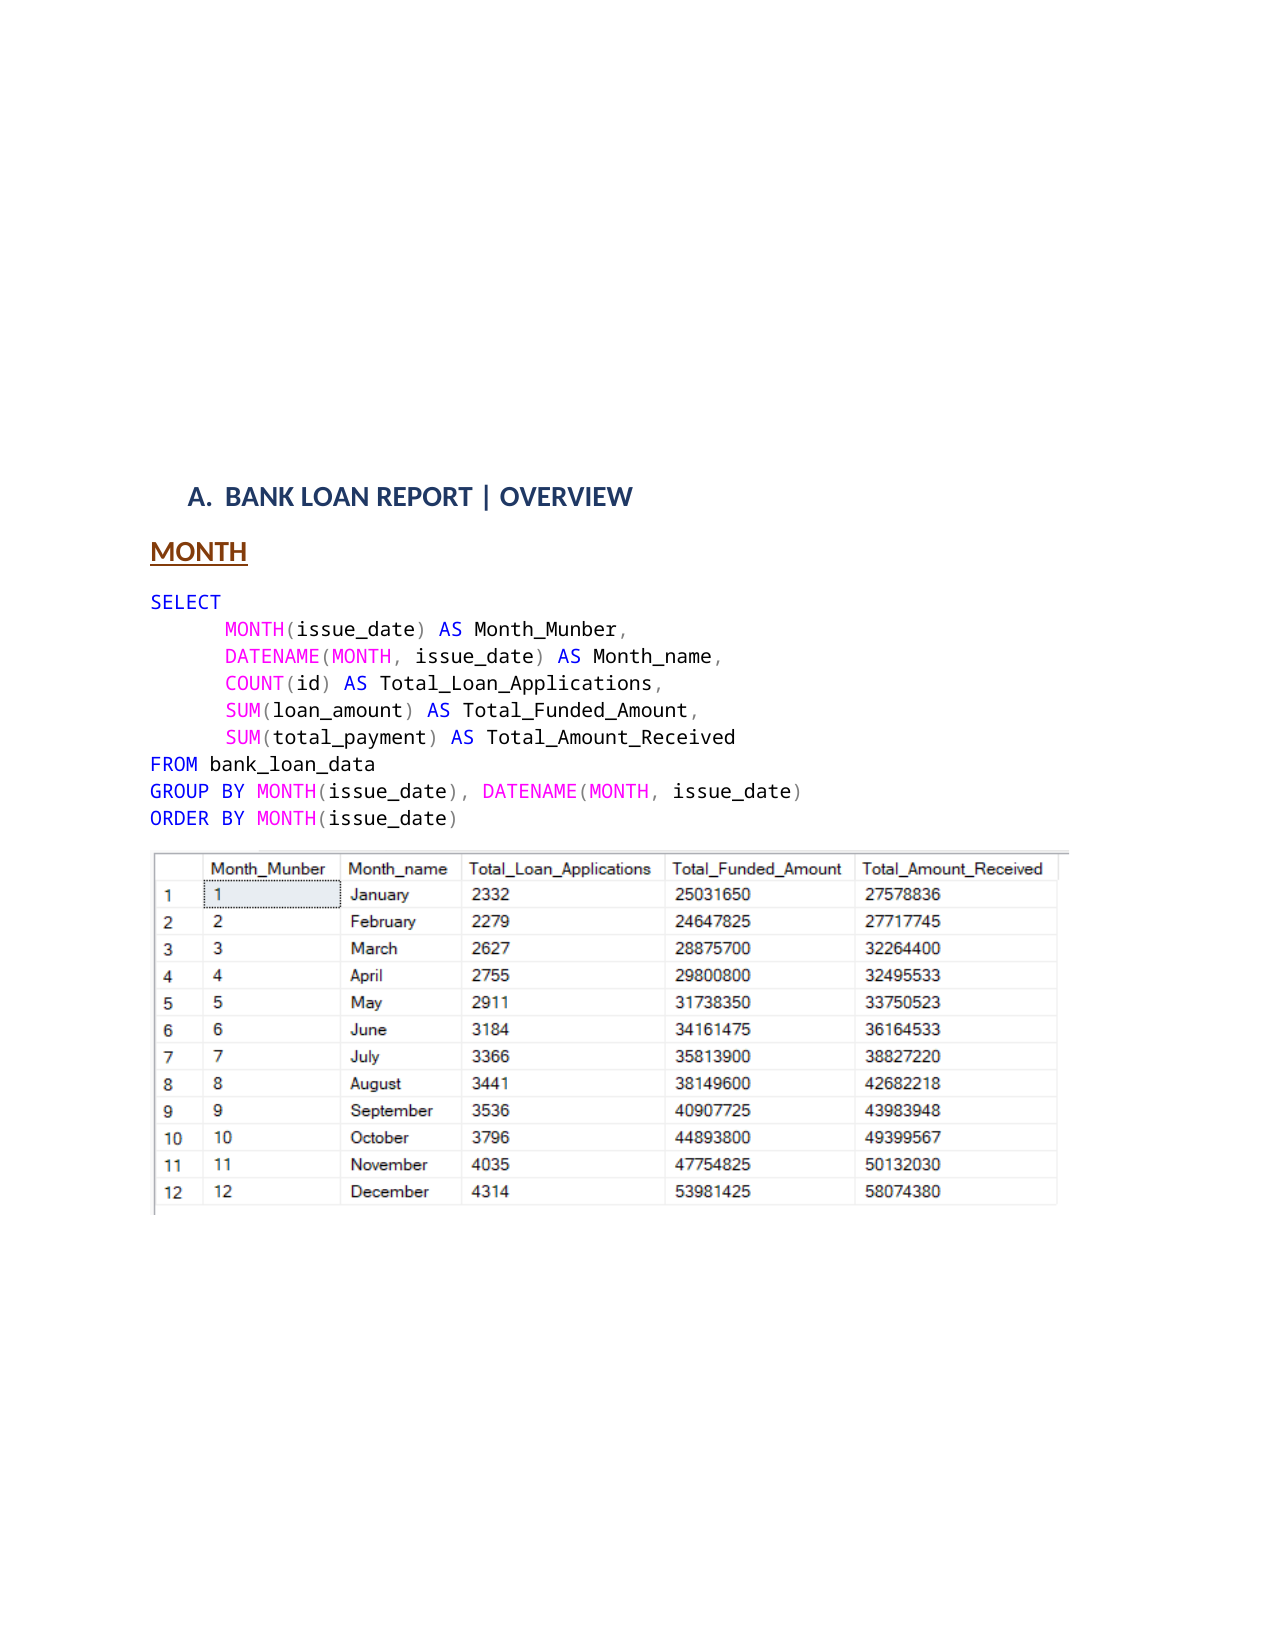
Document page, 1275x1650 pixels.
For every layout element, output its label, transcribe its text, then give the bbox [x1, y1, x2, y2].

text SUM(total_payment) AS Total_Amount_Received [150, 723, 1125, 750]
text GROUP BY MONTH(issue_date), DATENAME(MONTH, issue_date) [150, 777, 1125, 804]
text MONTH [150, 533, 1125, 569]
text SUM(loan_amount) AS Total_Funded_Amount, [150, 696, 1125, 723]
text DATENAME(MONTH, issue_date) AS Month_name, [150, 642, 1125, 669]
text COUNT(id) AS Total_Loan_Applications, [150, 669, 1125, 696]
text FROM bank_loan_data [150, 750, 1125, 777]
text MONTH(issue_date) AS Month_Munber, [150, 615, 1125, 642]
text SELECT [150, 588, 1125, 615]
list BANK LOAN REPORT | OVERVIEW [187, 478, 1125, 514]
text ORDER BY MONTH(issue_date) [150, 804, 1125, 831]
picture [150, 850, 1070, 1215]
